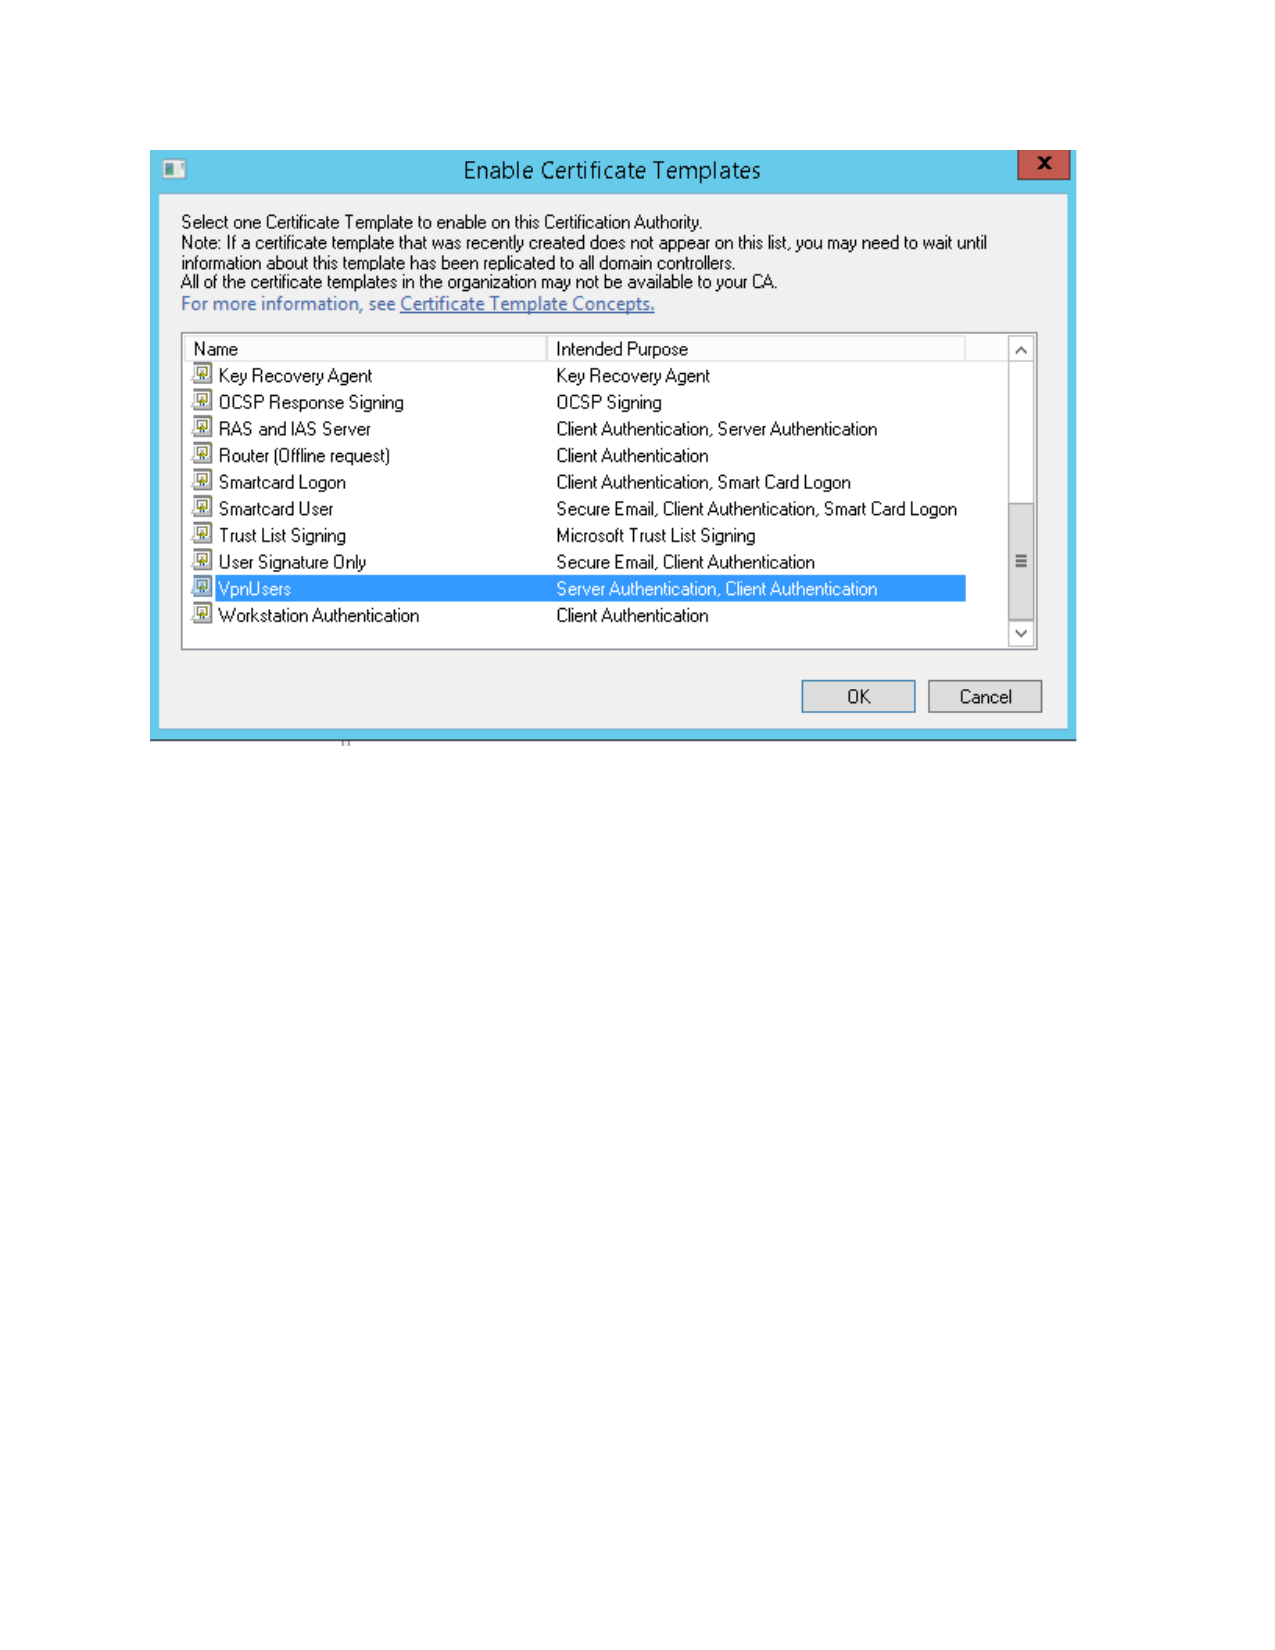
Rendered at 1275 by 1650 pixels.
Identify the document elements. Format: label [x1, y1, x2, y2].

picture [150, 150, 1077, 746]
